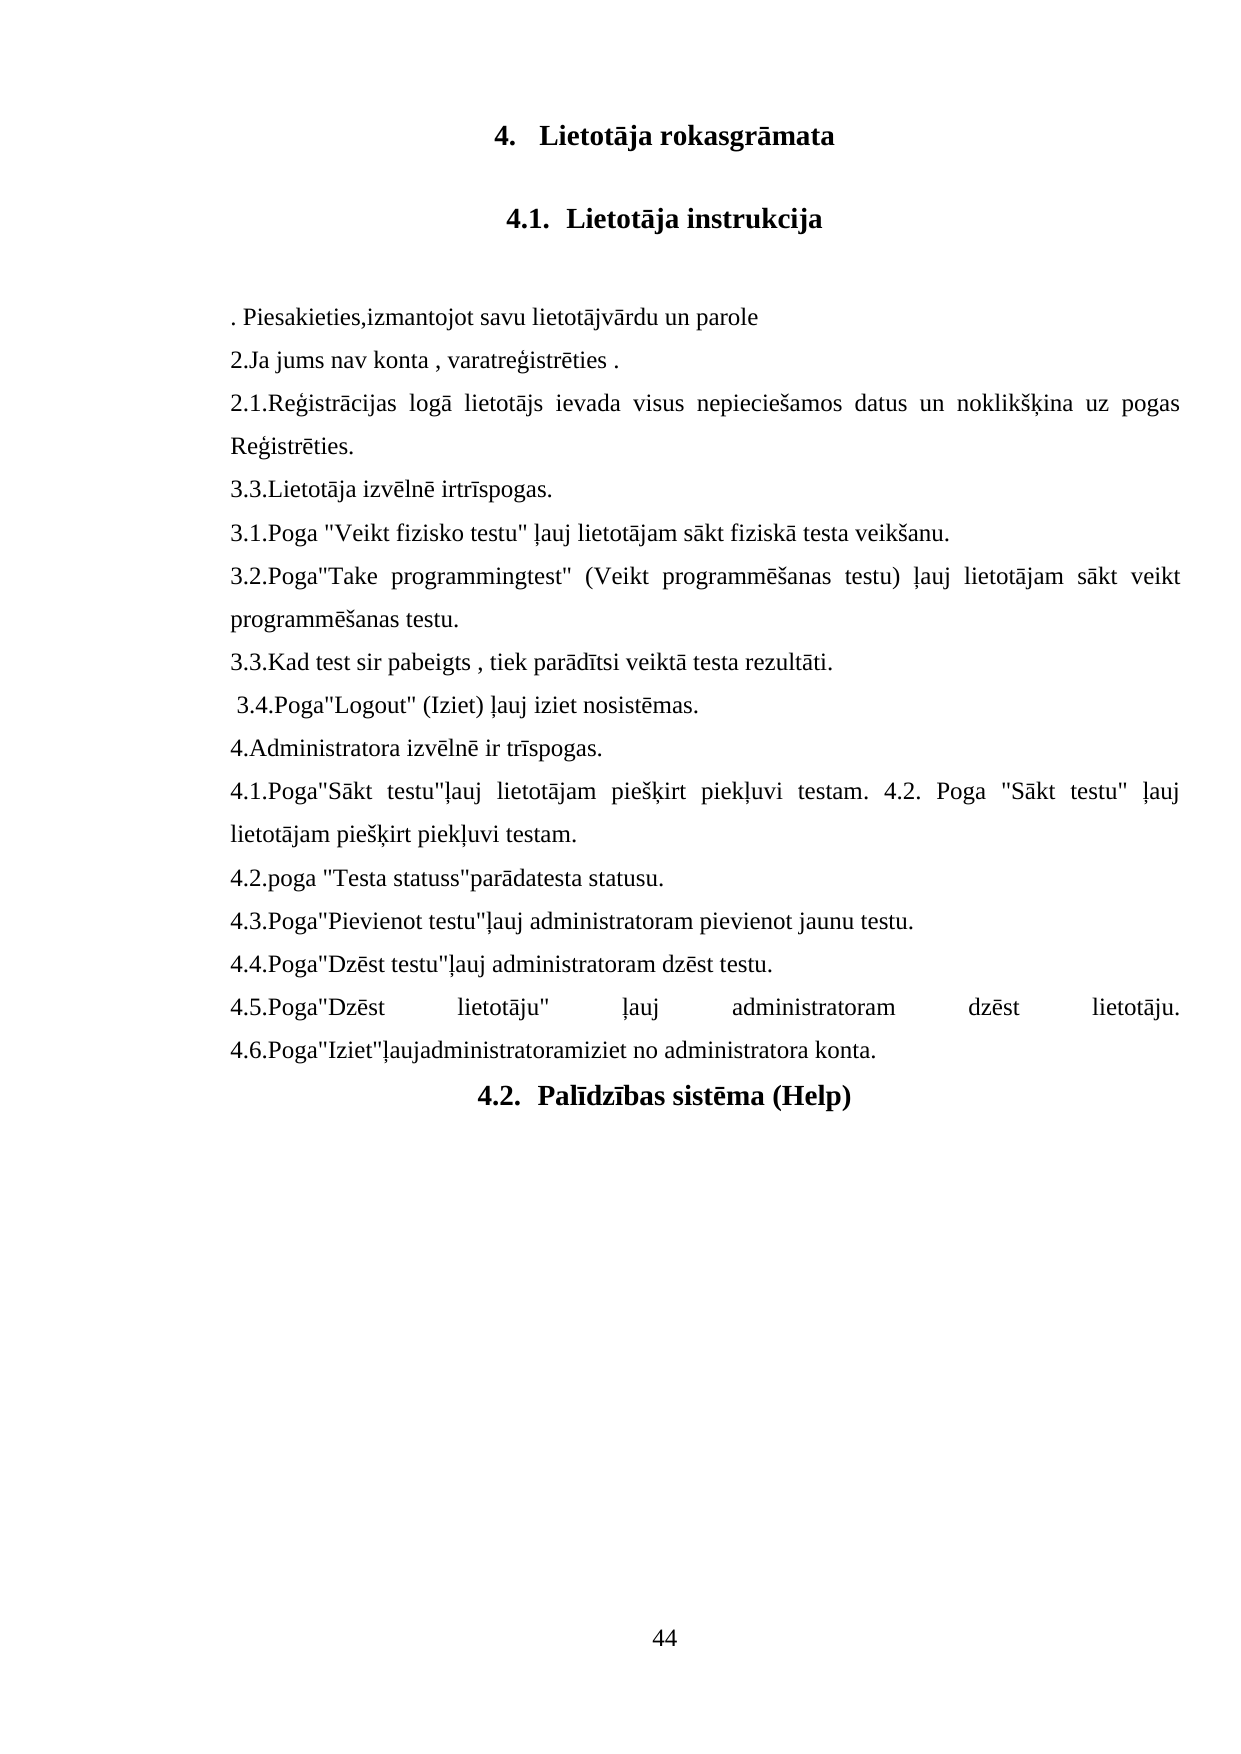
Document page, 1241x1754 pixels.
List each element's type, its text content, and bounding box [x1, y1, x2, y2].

list 2.Ja jums nav konta , varatreģistrēties . [230, 345, 1181, 374]
list 3.3.Kad test sir pabeigts , tiek parādītsi veiktā testa rezultāti. [230, 647, 1181, 676]
list 4.1.Poga"Sākt testu"ļauj lietotājam piešķirt piekļuvi testam. 4.2. Poga "Sākt testu" ļauj lietotājam piešķirt piekļuvi testam. [230, 776, 1181, 848]
list 3.2.Poga"Take programmingtest" (Veikt programmēšanas testu) ļauj lietotājam sākt veikt programmēšanas testu. [230, 561, 1181, 633]
subtitle Lietotāja instrukcija [148, 202, 1181, 235]
list 3.3.Lietotāja izvēlnē irtrīspogas. [230, 474, 1181, 503]
subtitle Lietotāja rokasgrāmata [148, 118, 1181, 152]
list 4.2.poga "Testa statuss"parādatesta statusu. [230, 863, 1181, 891]
list 4.4.Poga"Dzēst testu"ļauj administratoram dzēst testu. [230, 949, 1181, 978]
subtitle Palīdzības sistēma (Help) [148, 1078, 1181, 1112]
list 3.1.Poga "Veikt fizisko testu" ļauj lietotājam sākt fiziskā testa veikšanu. [230, 518, 1181, 546]
list 4.Administratora izvēlnē ir trīspogas. [230, 733, 1181, 762]
list 4.5.Poga"Dzēst lietotāju" ļauj administratoram dzēst lietotāju. 4.6.Poga"Iziet"ļaujadministratoramiziet no administratora konta. [230, 992, 1181, 1064]
list 4.3.Poga"Pievienot testu"ļauj administratoram pievienot jaunu testu. [230, 906, 1181, 934]
list 2.1.Reģistrācijas logā lietotājs ievada visus nepieciešamos datus un noklikšķina uz pogas Reģistrēties. [230, 388, 1181, 460]
list 3.4.Poga"Logout" (Iziet) ļauj iziet nosistēmas. [230, 690, 1181, 719]
list . Piesakieties,izmantojot savu lietotājvārdu un parole [230, 302, 1181, 331]
